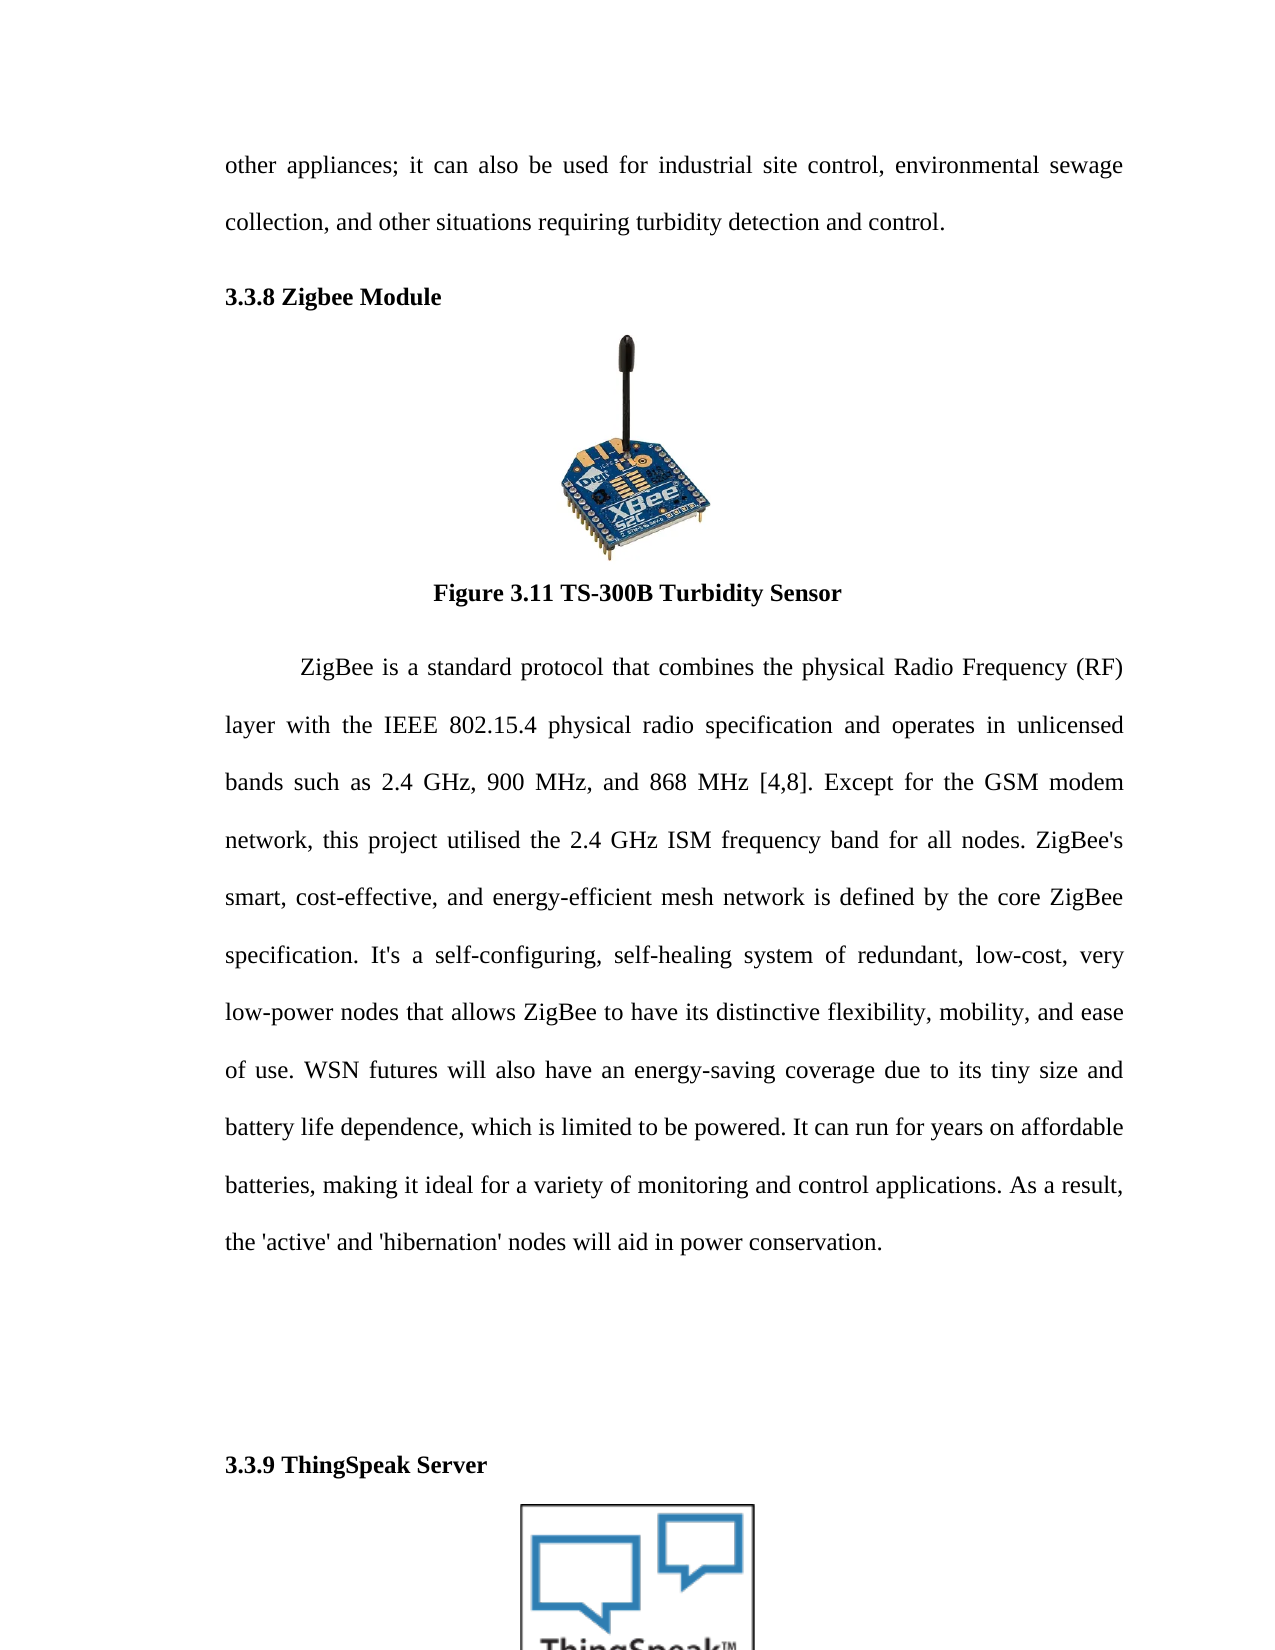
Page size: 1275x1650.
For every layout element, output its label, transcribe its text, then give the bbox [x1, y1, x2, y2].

text 3.3.9 ThingSpeak Server [150, 1450, 1125, 1479]
text 3.3.8 Zigbee Module [150, 282, 1125, 310]
text Figure 3.11 TS-300B Turbidity Sensor [150, 578, 1125, 607]
picture [520, 1504, 755, 1650]
picture [495, 323, 779, 573]
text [225, 150, 1125, 236]
text ZigBee is a standard protocol that combines the physical Radio Frequency (RF) layer with the IEEE 802.15.4 physical radio specification and operates in unlicensed bands such as 2.4 GHz, 900 MHz, and 868 MHz [4,8]. Except for the GSM modem network, this project utilised the 2.4 GHz ISM frequency band for all nodes. ZigBee's smart, cost-effective, and energy-efficient mesh network is defined by the core ZigBee specification. It's a self-configuring, self-healing system of redundant, low-cost, very low-power nodes that allows ZigBee to have its distinctive flexibility, mobility, and ease of use. WSN futures will also have an energy-saving coverage due to its tiny size and battery life dependence, which is limited to be powered. It can run for years on affordable batteries, making it ideal for a variety of monitoring and control applications. As a result, the 'active' and 'hibernation' nodes will aid in power conservation. [225, 652, 1125, 1256]
